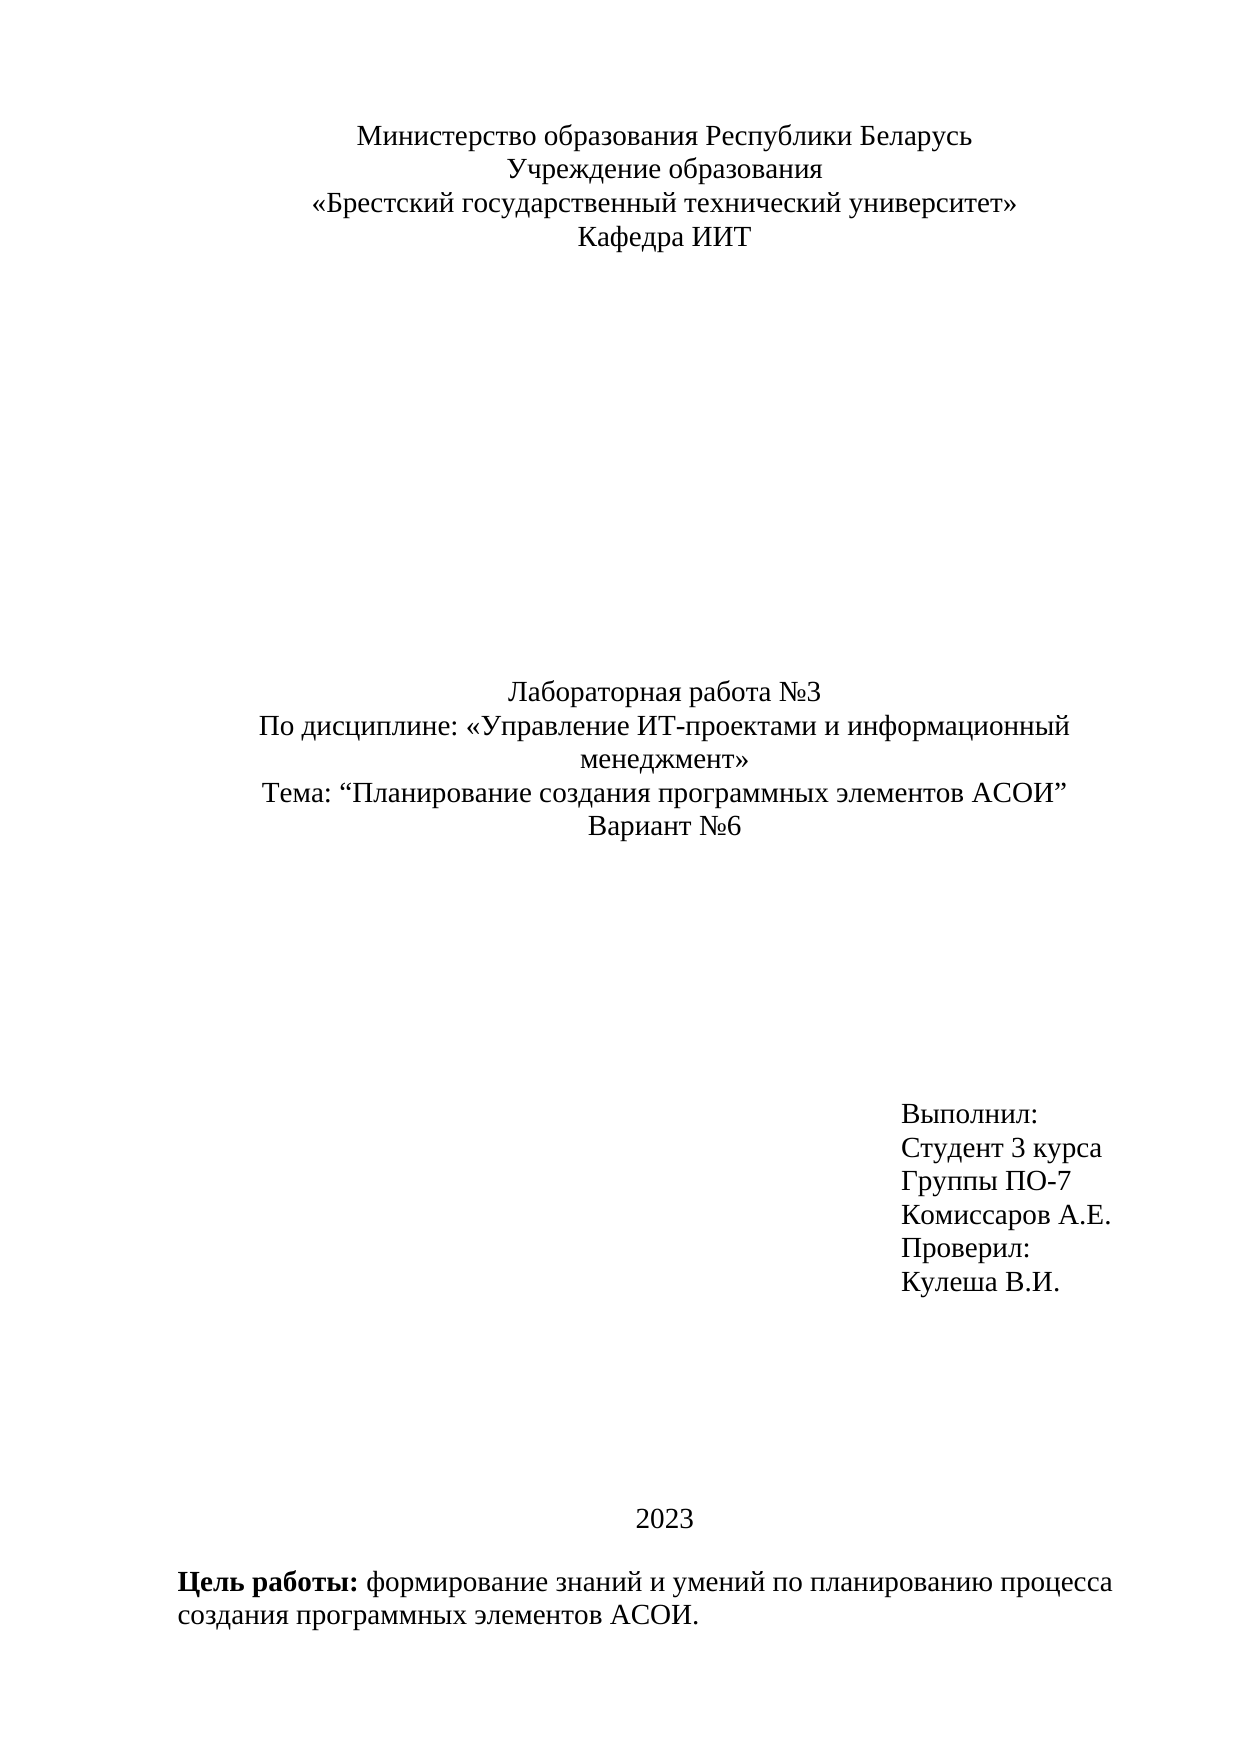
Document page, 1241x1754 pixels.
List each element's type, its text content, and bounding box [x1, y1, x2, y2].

text Студент 3 курса [901, 1130, 1152, 1163]
text Цель работы: формирование знаний и умений по планированию процесса создания программных элементов АСОИ. [177, 1564, 1152, 1631]
text Выполнил: [901, 1096, 1152, 1130]
text Тема: “Планирование создания программных элементов АСОИ” [177, 775, 1152, 808]
text Группы ПО-7 [901, 1163, 1152, 1197]
text По дисциплине: «Управление ИТ-проектами и информационный менеджмент» [177, 708, 1152, 775]
text Комиссаров А.Е. [901, 1197, 1152, 1230]
text Проверил: [901, 1230, 1152, 1264]
text 2023 [177, 1501, 1152, 1535]
text Министерство образования Республики Беларусь [177, 118, 1152, 152]
text Учреждение образования [177, 152, 1152, 185]
text Вариант №6 [177, 808, 1152, 842]
text «Брестский государственный технический университет» [177, 185, 1152, 219]
text Кафедра ИИТ [177, 219, 1152, 252]
text Кулеша В.И. [901, 1264, 1152, 1297]
text Лабораторная работа №3 [177, 674, 1152, 708]
